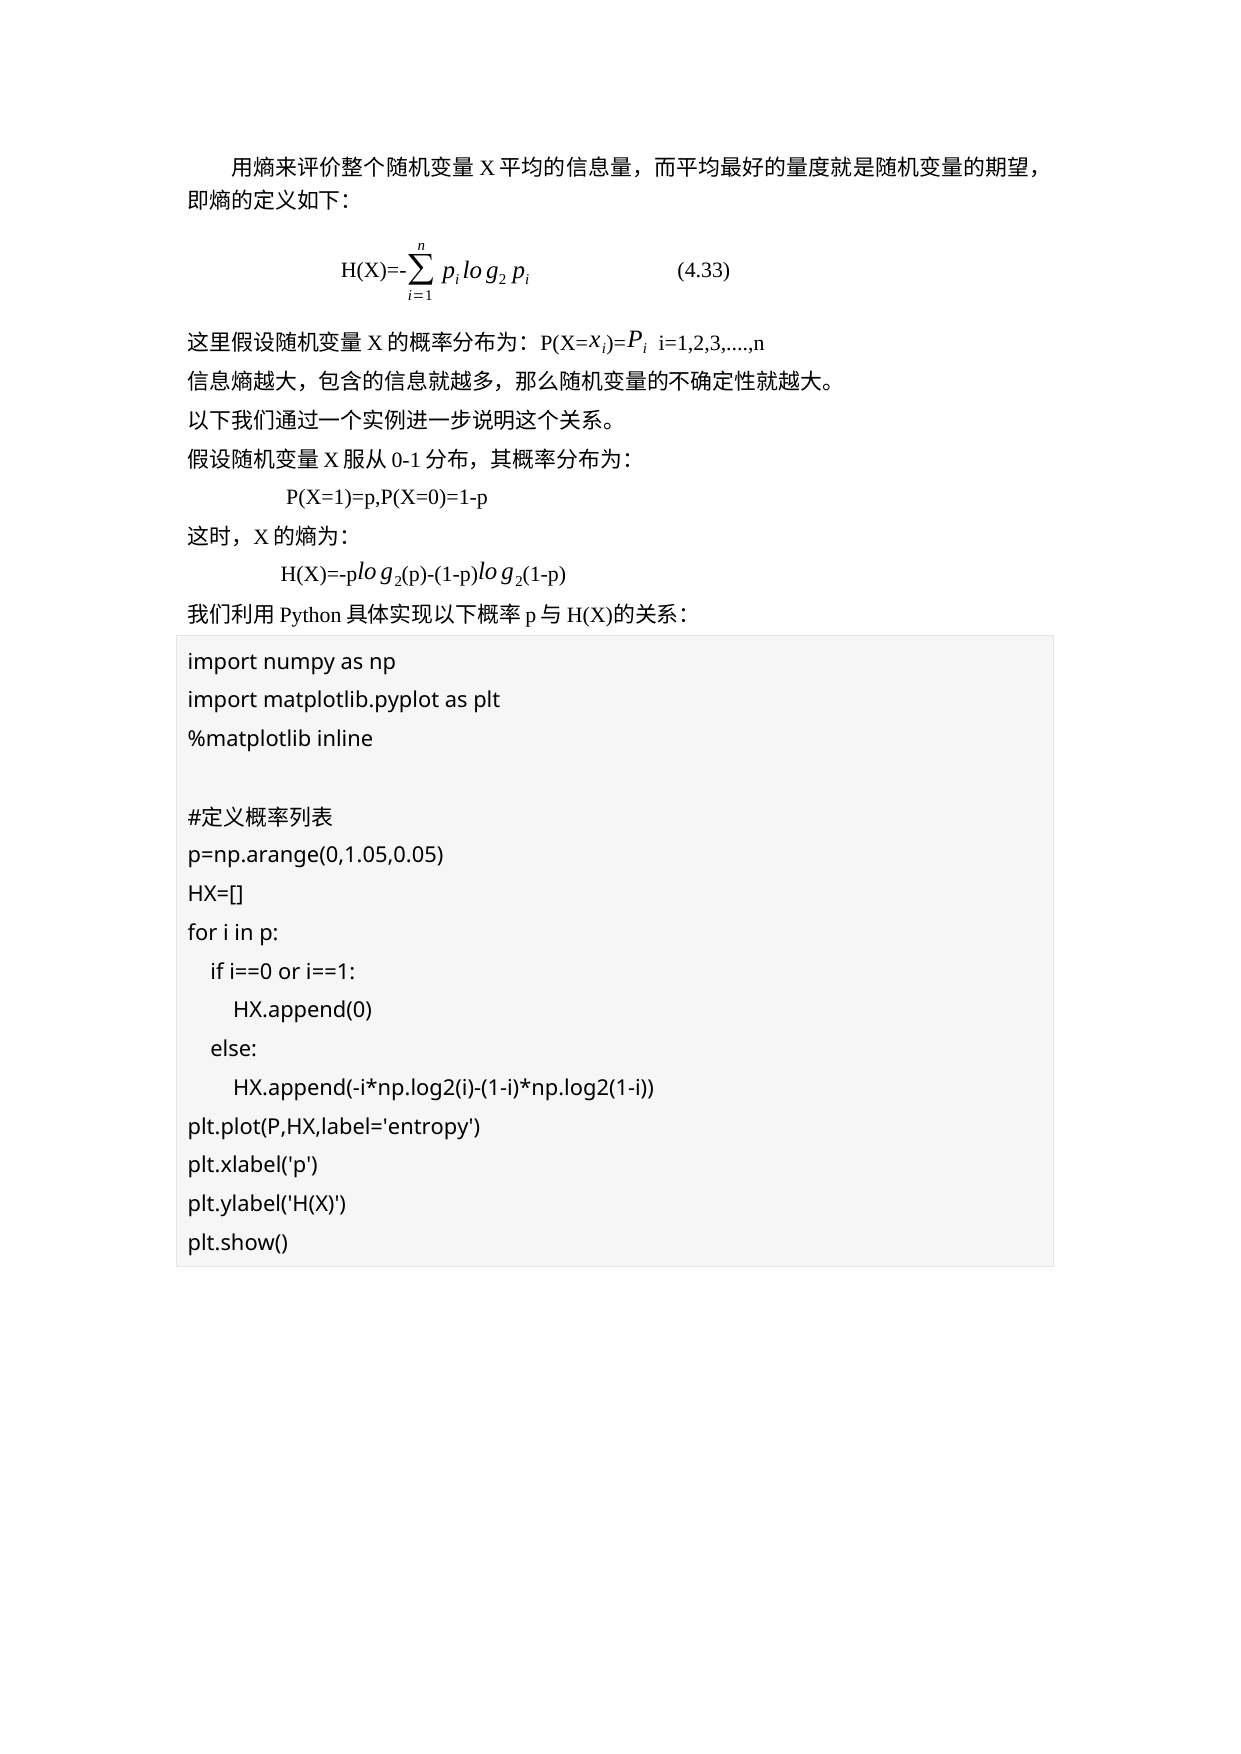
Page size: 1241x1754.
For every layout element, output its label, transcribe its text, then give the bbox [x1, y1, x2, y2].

text for i in p: [177, 906, 1053, 945]
text H(X)=- (4.33) [187, 221, 1053, 319]
text HX.append(0) [177, 984, 1053, 1022]
text p=np.arange(0,1.05,0.05) [177, 829, 1053, 867]
text plt.ylabel('H(X)') [177, 1177, 1053, 1216]
text #定义概率列表 [177, 790, 1053, 829]
text plt.show() [177, 1216, 1053, 1266]
text 假设随机变量X服从0-1分布，其概率分布为： [187, 441, 1053, 474]
text if i==0 or i==1: [177, 945, 1053, 984]
text plt.xlabel('p') [177, 1139, 1053, 1177]
text %matplotlib inline [177, 712, 1053, 751]
text 这时，X的熵为： [187, 519, 1053, 551]
text 这里假设随机变量X的概率分布为：P(X=)= i=1,2,3,....,n [187, 325, 1053, 357]
text 用熵来评价整个随机变量X平均的信息量，而平均最好的量度就是随机变量的期望，即熵的定义如下： [187, 150, 1053, 215]
text plt.plot(P,HX,label='entropy') [177, 1100, 1053, 1139]
text HX=[] [177, 867, 1053, 906]
text import numpy as np [177, 636, 1053, 674]
text import matplotlib.pyplot as plt [177, 674, 1053, 712]
text 信息熵越大，包含的信息就越多，那么随机变量的不确定性就越大。 [187, 364, 1053, 396]
text P(X=1)=p,P(X=0)=1-p [187, 480, 1053, 512]
text H(X)=-p(p)-(1-p)(1-p) [187, 557, 1053, 590]
text 我们利用Python具体实现以下概率p与H(X)的关系： [187, 596, 1053, 629]
text else: [177, 1022, 1053, 1061]
text 以下我们通过一个实例进一步说明这个关系。 [187, 402, 1053, 435]
text HX.append(-i*np.log2(i)-(1-i)*np.log2(1-i)) [177, 1061, 1053, 1100]
